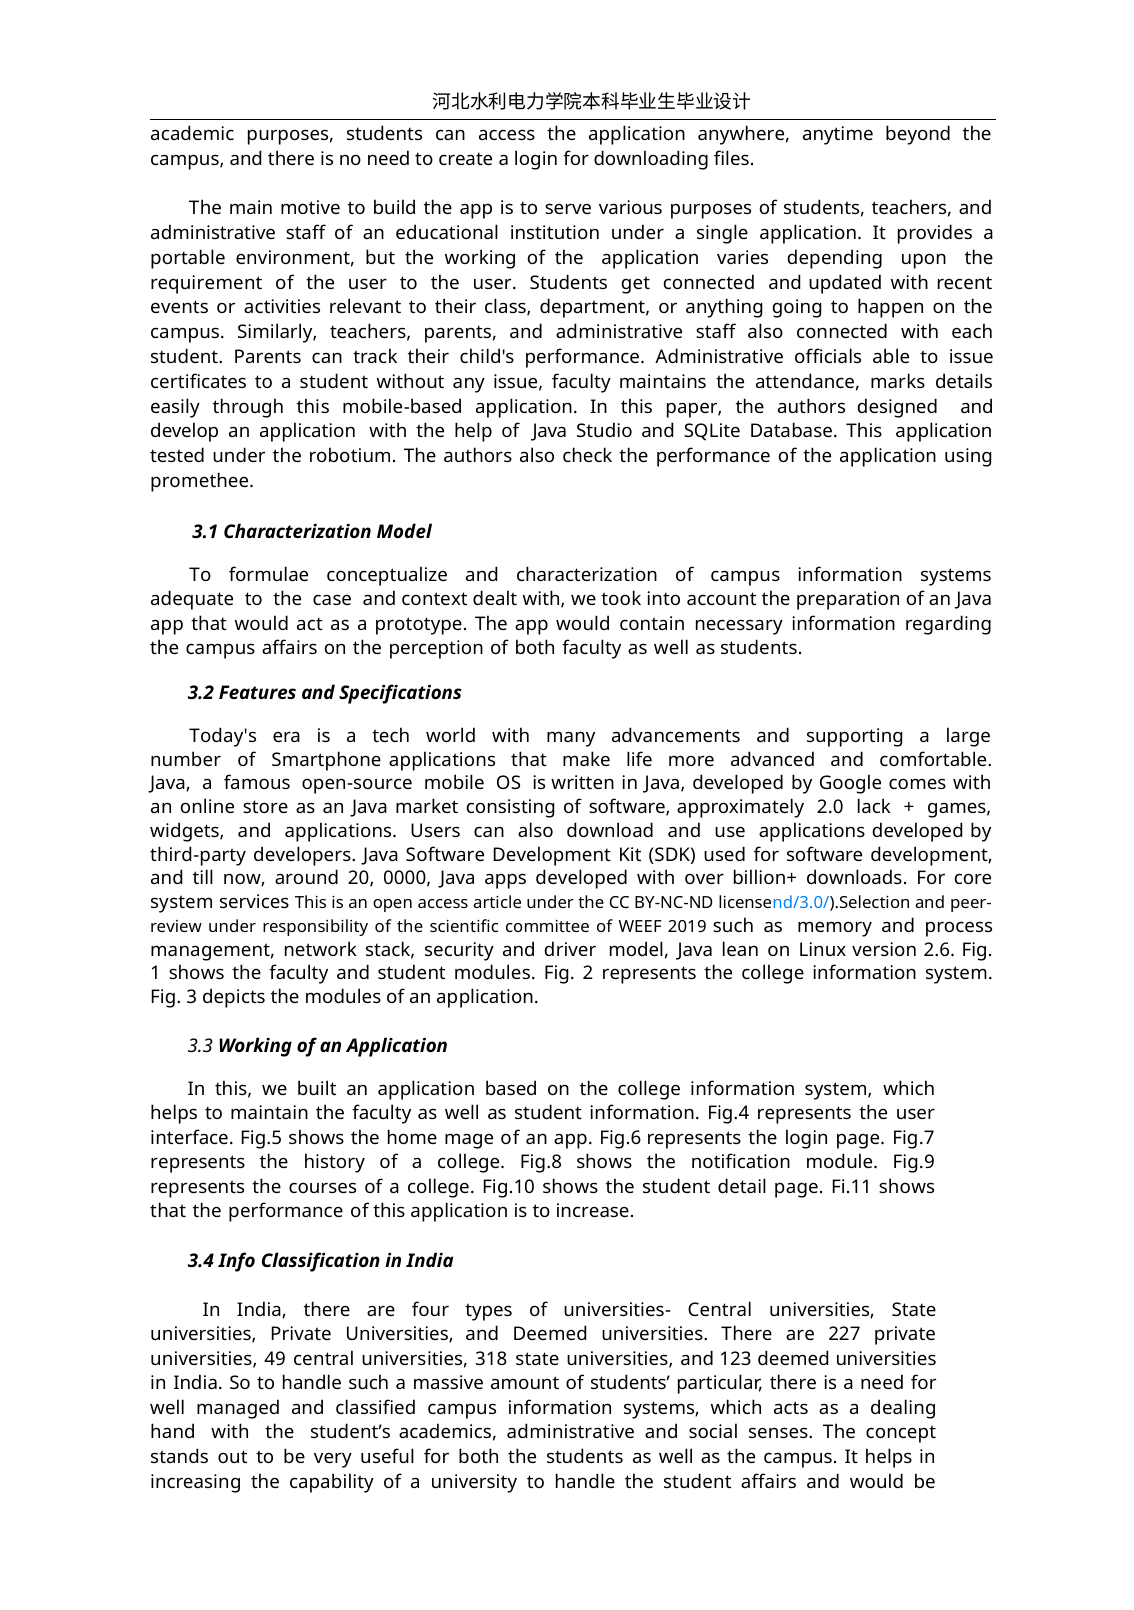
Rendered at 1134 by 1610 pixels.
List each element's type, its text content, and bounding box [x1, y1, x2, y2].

text 3.4 Info Classification in India [150, 1251, 996, 1272]
text Today's era is a tech world with many advancements and supporting a large number of Smartphone applications that make life more advanced and comfortable. Java, a famous open-source mobile OS is written in Java, developed by Google comes with an online store as an Java market consisting of software, approximately 2.0 lack + games, widgets, and applications. Users can also download and use applications developed by third-party developers. Java Software Development Kit (SDK) used for software development, and till now, around 20, 0000, Java apps developed with over billion+ downloads. For core system services This is an open access article under the CC BY-NC-ND licensend/3.0/).Selection and peer-review under responsibility of the scientific committee of WEEF 2019 such as memory and process management, network stack, security and driver model, Java lean on Linux version 2.6. Fig. 1 shows the faculty and student modules. Fig. 2 represents the college information system. Fig. 3 depicts the modules of an application. [150, 723, 993, 1008]
text 3.1 Characterization Model [150, 522, 996, 542]
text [150, 1296, 936, 1493]
text To formulae conceptualize and characterization of campus information systems adequate to the case and context dealt with, we took into account the preparation of an Java app that would act as a prototype. The app would contain necessary information regarding the campus affairs on the perception of both faculty as well as students. [150, 562, 992, 659]
text 3.2 Features and Specifications [150, 683, 996, 703]
text The main motive to build the app is to serve various purposes of students, teachers, and administrative staff of an educational institution under a single application. It provides a portable environment, but the working of the application varies depending upon the requirement of the user to the user. Students get connected and updated with recent events or activities relevant to their class, department, or anything going to happen on the campus. Similarly, teachers, parents, and administrative staff also connected with each student. Parents can track their child's performance. Administrative officials able to issue certificates to a student without any issue, faculty maintains the attendance, marks details easily through this mobile-based application. In this paper, the authors designed and develop an application with the help of Java Studio and SQLite Database. This application tested under the robotium. The authors also check the performance of the application using promethee. [150, 195, 993, 492]
text 3.3 Working of an Application [150, 1036, 996, 1057]
text In this, we built an application based on the college information system, which helps to maintain the faculty as well as student information. Fig.4 represents the user interface. Fig.5 shows the home mage of an app. Fig.6 represents the login page. Fig.7 represents the history of a college. Fig.8 shows the notification module. Fig.9 represents the courses of a college. Fig.10 shows the student detail page. Fi.11 shows that the performance of this application is to increase. [150, 1075, 935, 1223]
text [150, 120, 992, 170]
